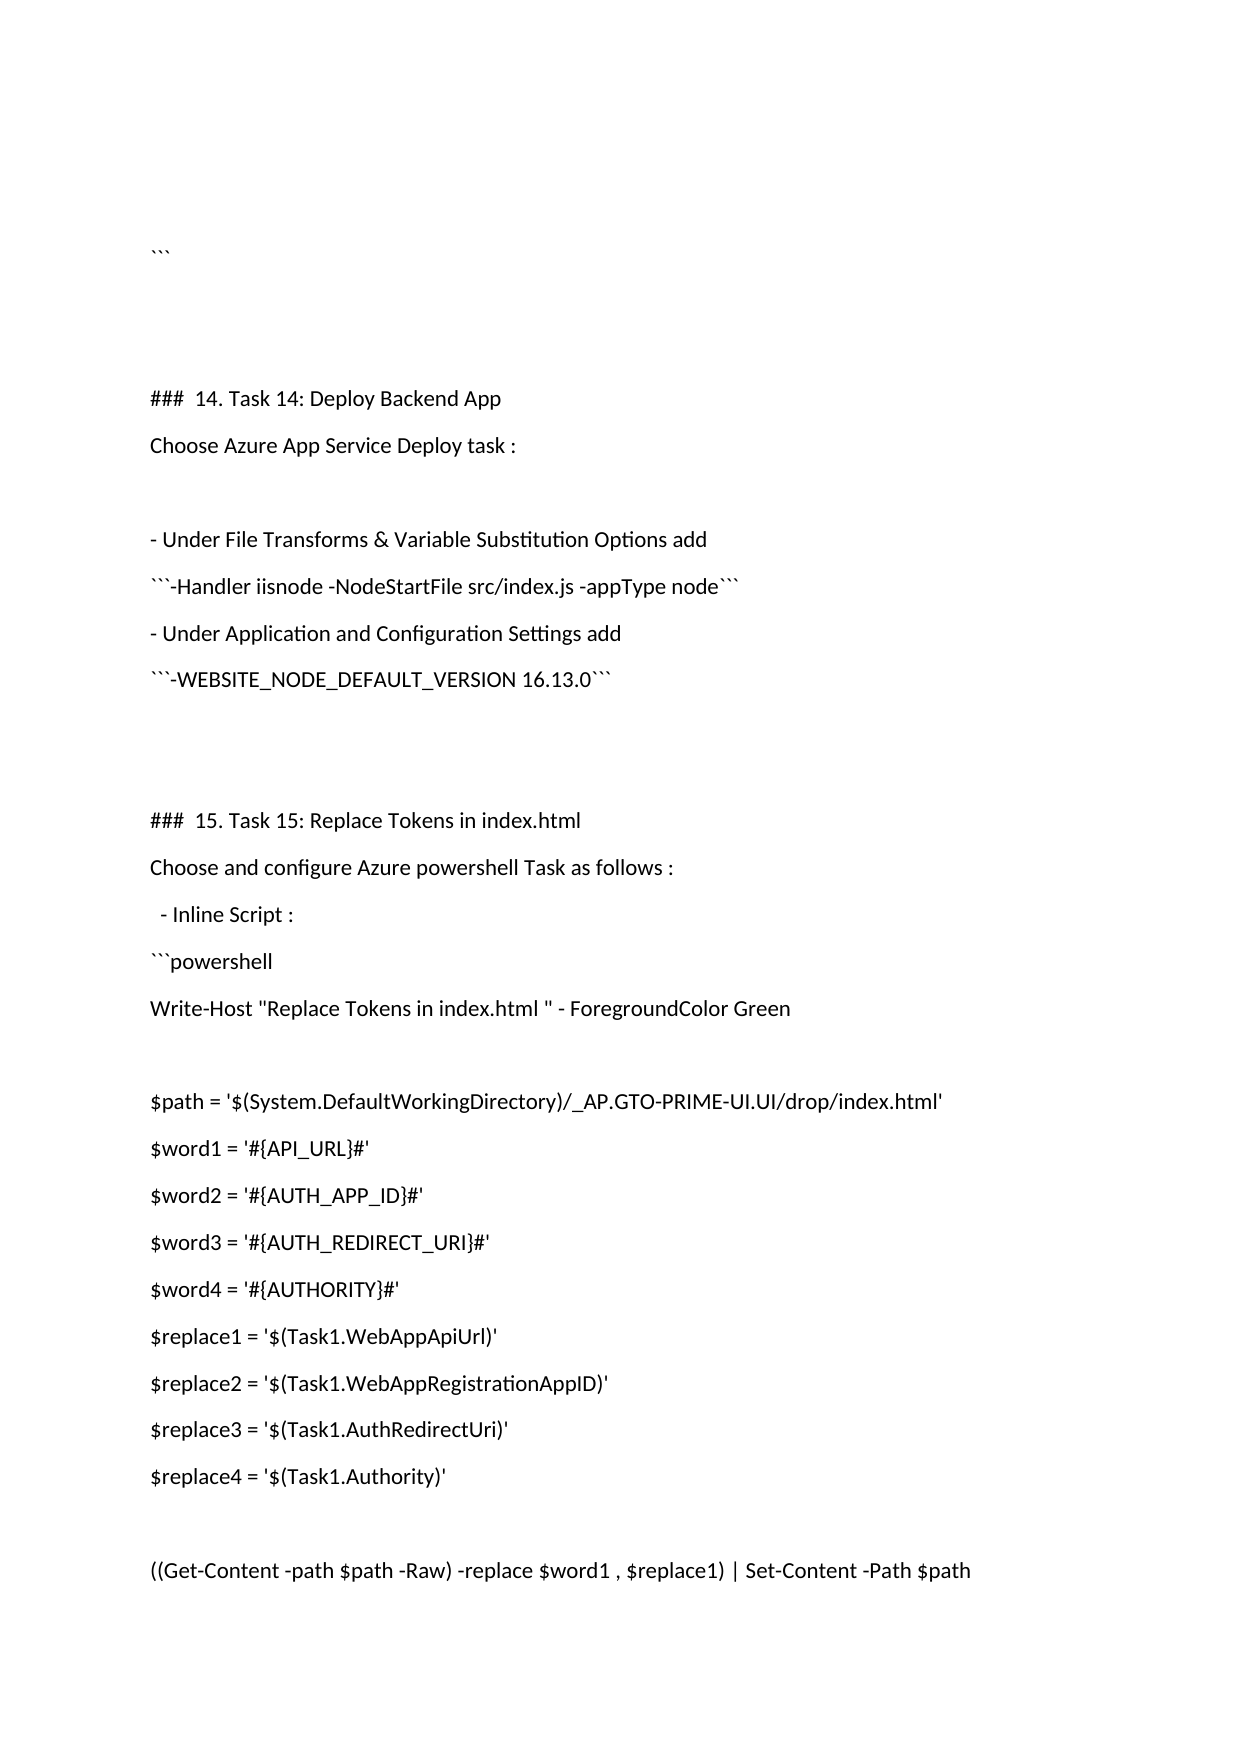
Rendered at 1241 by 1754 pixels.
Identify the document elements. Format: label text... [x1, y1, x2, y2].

text $replace4 = '$(Task1.Authority)' [150, 1462, 1090, 1491]
text $path = '$(System.DefaultWorkingDirectory)/_AP.GTO-PRIME-UI.UI/drop/index.html' [150, 1087, 1090, 1116]
text ```-WEBSITE_NODE_DEFAULT_VERSION 16.13.0``` [150, 666, 1090, 694]
text Choose Azure App Service Deploy task : [150, 431, 1090, 459]
text $word1 = '#{API_URL}#' [150, 1134, 1090, 1162]
text ### 14. Task 14: Deploy Backend App [150, 384, 1090, 412]
text ```powershell [150, 947, 1090, 975]
text ((Get-Content -path $path -Raw) -replace $word1 , $replace1) | Set-Content -Path $path [150, 1556, 1090, 1584]
text Write-Host "Replace Tokens in index.html " - ForegroundColor Green [150, 994, 1090, 1022]
text ### 15. Task 15: Replace Tokens in index.html [150, 806, 1090, 834]
text $word4 = '#{AUTHORITY}#' [150, 1275, 1090, 1303]
text $replace2 = '$(Task1.WebAppRegistrationAppID)' [150, 1369, 1090, 1397]
text $replace3 = '$(Task1.AuthRedirectUri)' [150, 1416, 1090, 1444]
text $word2 = '#{AUTH_APP_ID}#' [150, 1181, 1090, 1209]
text $word3 = '#{AUTH_REDIRECT_URI}#' [150, 1228, 1090, 1256]
text $replace1 = '$(Task1.WebAppApiUrl)' [150, 1322, 1090, 1350]
text ```-Handler iisnode -NodeStartFile src/index.js -appType node``` [150, 572, 1090, 600]
text - Under Application and Configuration Settings add [150, 619, 1090, 647]
text - Under File Transforms & Variable Substitution Options add [150, 525, 1090, 553]
text Choose and configure Azure powershell Task as follows : [150, 853, 1090, 881]
text - Inline Script : [150, 900, 1090, 928]
text ``` [150, 244, 1090, 272]
